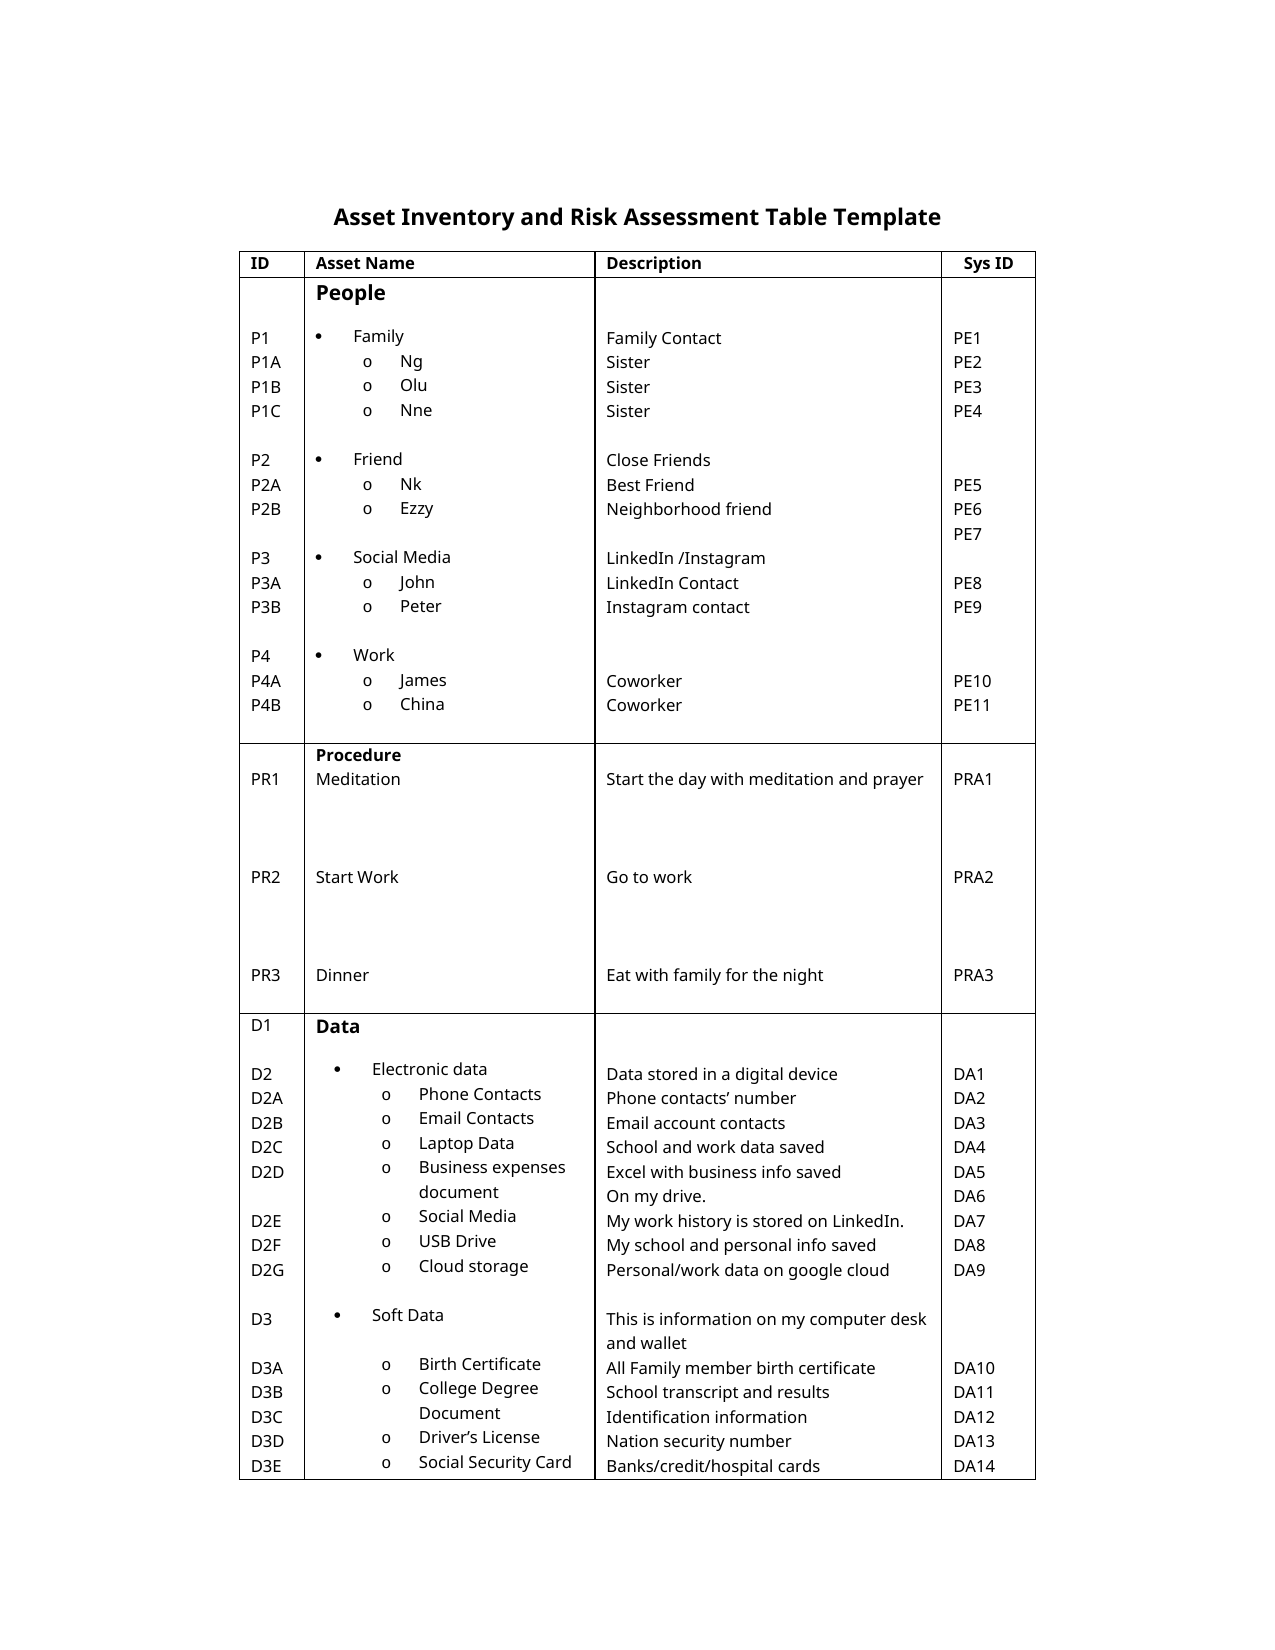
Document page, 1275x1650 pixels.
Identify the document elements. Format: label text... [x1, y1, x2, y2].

table_cell PR1 PR2 PR3 [240, 744, 304, 1012]
table_header ID [240, 252, 304, 277]
table_cell Family Contact Sister Sister Sister Close Friends Best Friend Neighborhood friend LinkedIn /Instagram LinkedIn Contact Instagram contact Coworker Coworker [596, 278, 941, 742]
table_cell PE1 PE2 PE3 PE4 PE5 PE6 PE7 PE8 PE9 PE10 PE11 [942, 278, 1035, 742]
table_cell People Family Ng Olu Nne Friend Nk Ezzy Social Media John Peter Work James China [305, 278, 594, 742]
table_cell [305, 1014, 594, 1479]
table_header Asset Name [305, 252, 594, 277]
table_cell PRA1 PRA2 PRA3 [942, 744, 1035, 1012]
table_cell Start the day with meditation and prayer Go to work Eat with family for the night [596, 744, 941, 1012]
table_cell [942, 1014, 1035, 1479]
table_header Sys ID [942, 252, 1035, 277]
text Asset Inventory and Risk Assessment Table Template [150, 200, 1125, 232]
table_cell Procedure Meditation Start Work Dinner [305, 744, 594, 1012]
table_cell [240, 1014, 304, 1479]
table_cell P1 P1A P1B P1C P2 P2A P2B P3 P3A P3B P4 P4A P4B [240, 278, 304, 742]
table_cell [596, 1014, 941, 1479]
table_header Description [596, 252, 941, 277]
